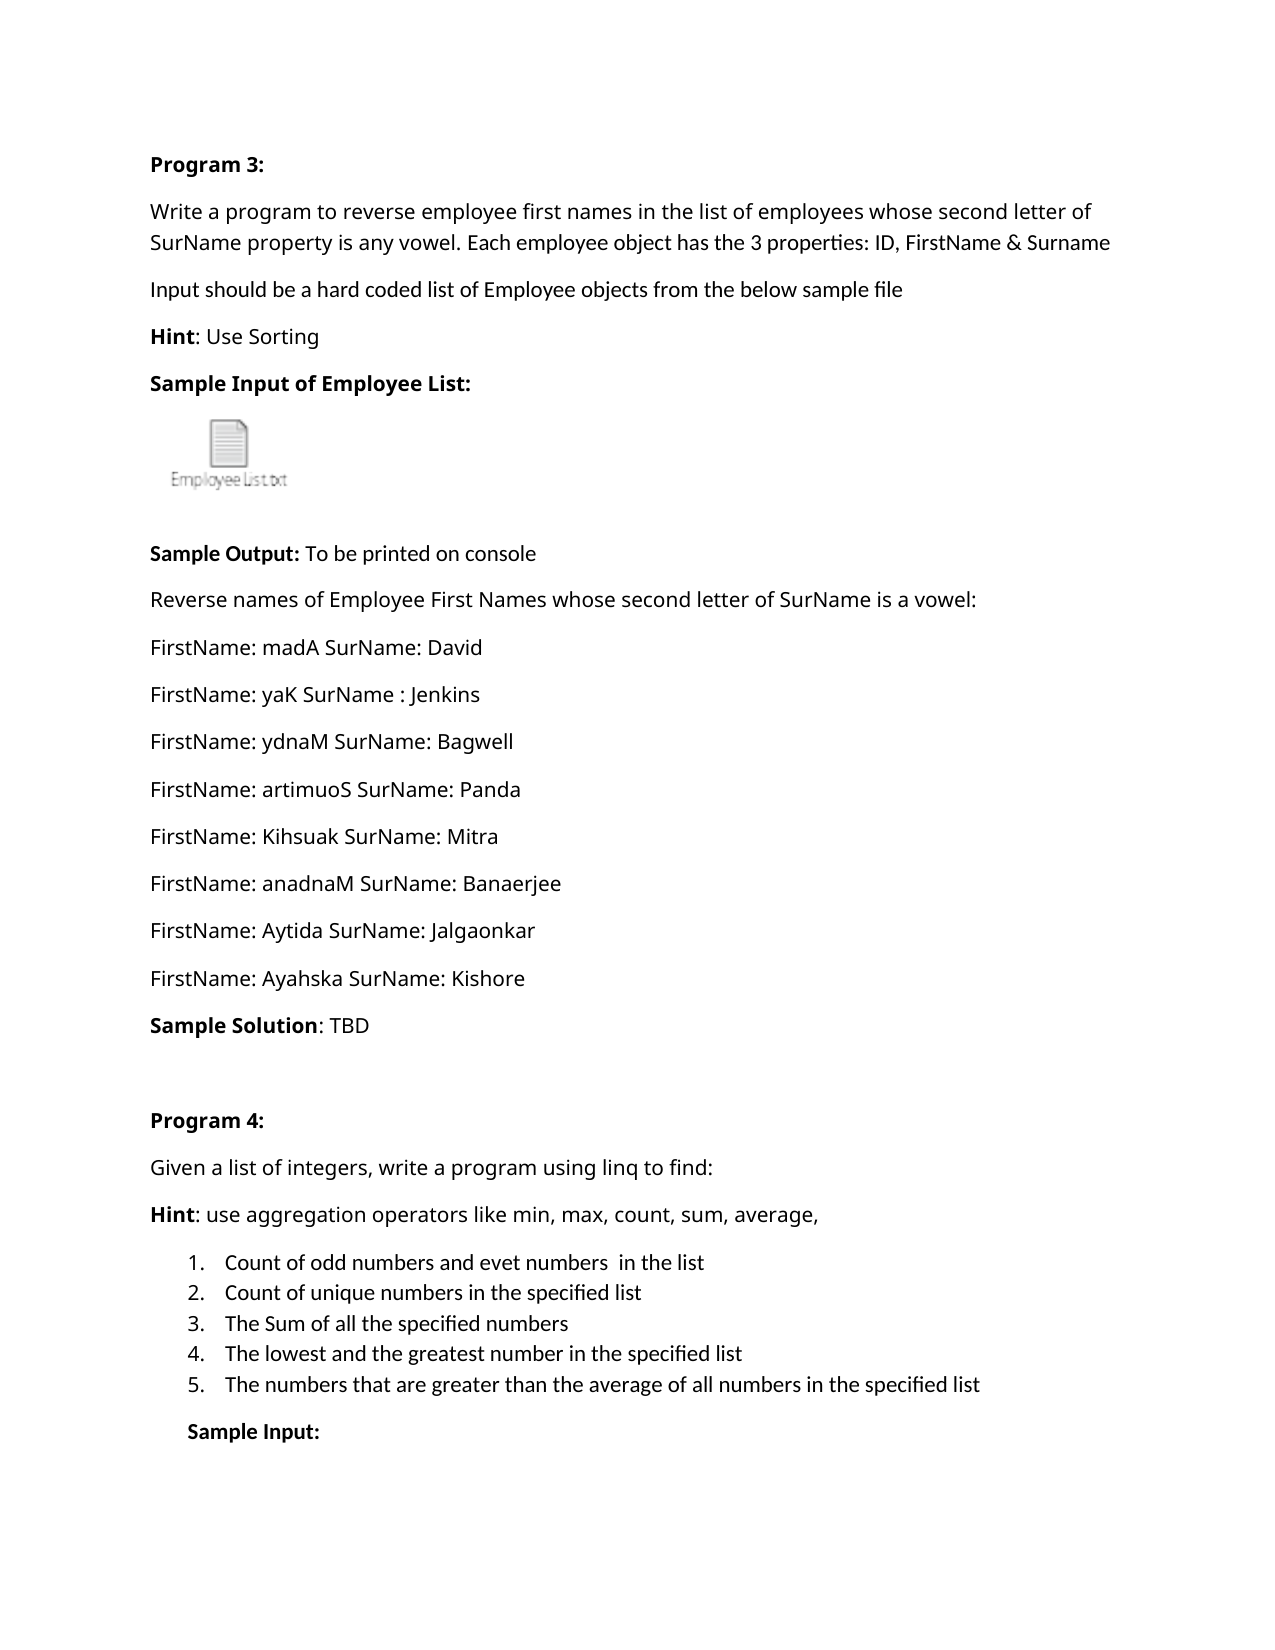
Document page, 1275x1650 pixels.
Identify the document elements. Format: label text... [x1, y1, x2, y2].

list The lowest and the greatest number in the specified list [187, 1339, 1125, 1368]
list Count of unique numbers in the specified list [187, 1278, 1125, 1307]
text Program 3: [150, 150, 1125, 178]
text Write a program to reverse employee first names in the list of employees whose second letter of SurName property is any vowel. Each employee object has the 3 properties: ID, FirstName & Surname [150, 197, 1125, 256]
list The numbers that are greater than the average of all numbers in the specified list [187, 1370, 1125, 1398]
text FirstName: ydnaM SurName: Bagwell [150, 727, 1125, 756]
text FirstName: anadnaM SurName: Banaerjee [150, 869, 1125, 898]
text Hint: use aggregation operators like min, max, count, sum, average, [150, 1200, 1125, 1229]
text Sample Input of Employee List: [150, 369, 1125, 398]
text FirstName: Ayahska SurName: Kishore [150, 964, 1125, 992]
list Count of odd numbers and evet numbers in the list [187, 1248, 1125, 1276]
text FirstName: artimuoS SurName: Panda [150, 775, 1125, 803]
text Reverse names of Employee First Names whose second letter of SurName is a vowel: [150, 586, 1125, 614]
text Program 4: [150, 1106, 1125, 1134]
list The Sum of all the specified numbers [187, 1309, 1125, 1337]
text Hint: Use Sorting [150, 322, 1125, 351]
text Sample Solution: TBD [150, 1011, 1125, 1039]
text FirstName: yaK SurName : Jenkins [150, 680, 1125, 708]
text Input should be a hard coded list of Employee objects from the below sample file [150, 275, 1125, 303]
text FirstName: Kihsuak SurName: Mitra [150, 822, 1125, 850]
text FirstName: madA SurName: David [150, 633, 1125, 661]
text FirstName: Aytida SurName: Jalgaonkar [150, 917, 1125, 945]
text Sample Output: To be printed on console [150, 539, 1125, 567]
text Sample Input: [187, 1417, 1125, 1445]
text Given a list of integers, write a program using linq to find: [150, 1153, 1125, 1181]
